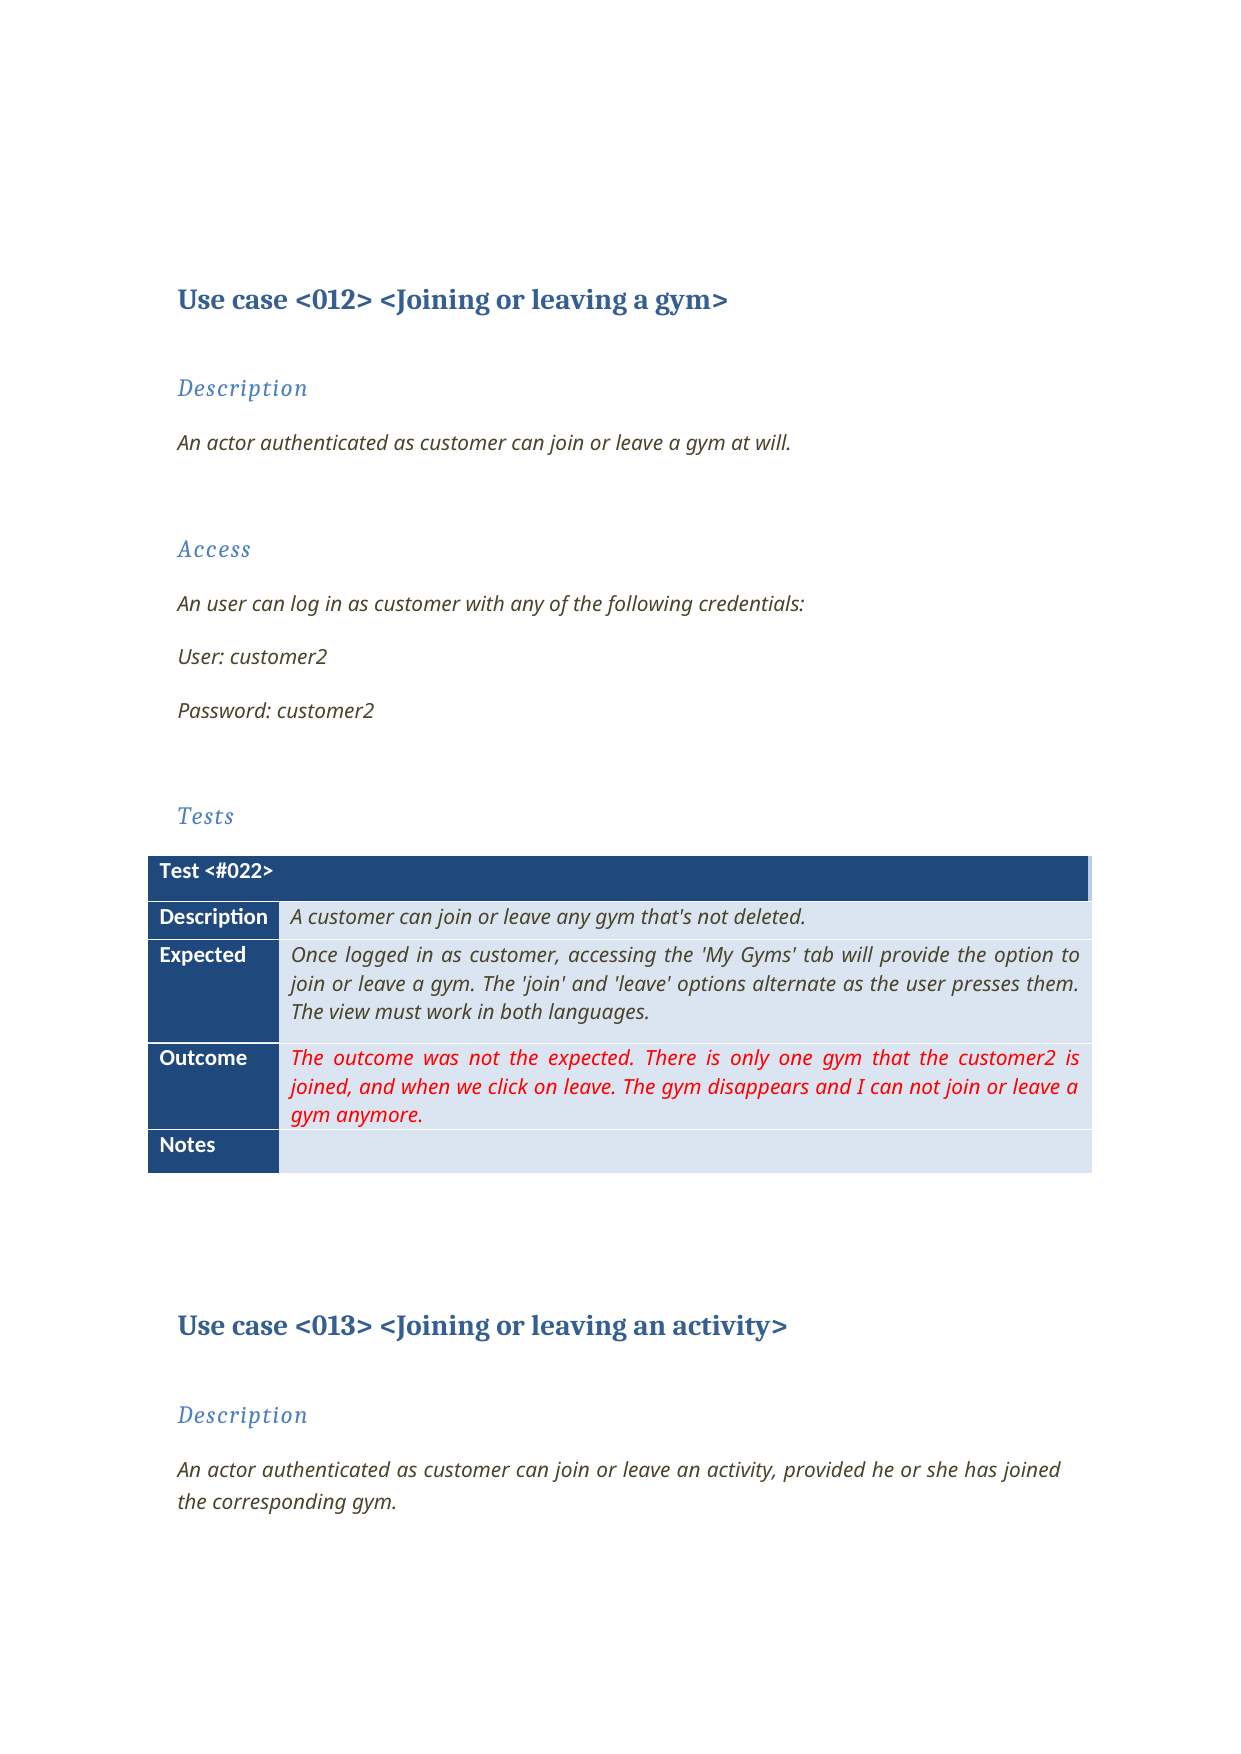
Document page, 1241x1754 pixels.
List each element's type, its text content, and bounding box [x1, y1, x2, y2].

table_header Test <#022> [148, 856, 1088, 901]
text An actor authenticated as customer can join or leave a gym at will. [177, 428, 1063, 457]
text User: customer2 [177, 642, 1063, 671]
subtitle Access [177, 535, 1063, 564]
table_cell Description [148, 902, 279, 939]
table_cell The outcome was not the expected. There is only one gym that the customer2 is joined, and when we click on leave. The gym disappears and I can not join or leave a gym anymore. [279, 1044, 1092, 1129]
subtitle Use case <013> <Joining or leaving an activity> [177, 1309, 1063, 1343]
text An user can log in as customer with any of the following credentials: [177, 589, 1063, 617]
text Password: customer2 [177, 696, 1063, 724]
table_cell Notes [148, 1130, 279, 1173]
table_cell Once logged in as customer, accessing the 'My Gyms' tab will provide the option to join or leave a gym. The 'join' and 'leave' options alternate as the user presses them. The view must work in both languages. [279, 940, 1092, 1042]
subtitle Description [177, 374, 1063, 403]
table_cell A customer can join or leave any gym that's not deleted. [279, 902, 1092, 939]
subtitle Tests [177, 802, 1063, 831]
table_cell [279, 1130, 1092, 1173]
table_cell Expected [148, 940, 279, 1042]
subtitle Description [177, 1401, 1063, 1430]
table_cell Outcome [148, 1044, 279, 1129]
text An actor authenticated as customer can join or leave an activity, provided he or she has joined the corresponding gym. [177, 1455, 1063, 1516]
subtitle Use case <012> <Joining or leaving a gym> [177, 283, 1063, 316]
